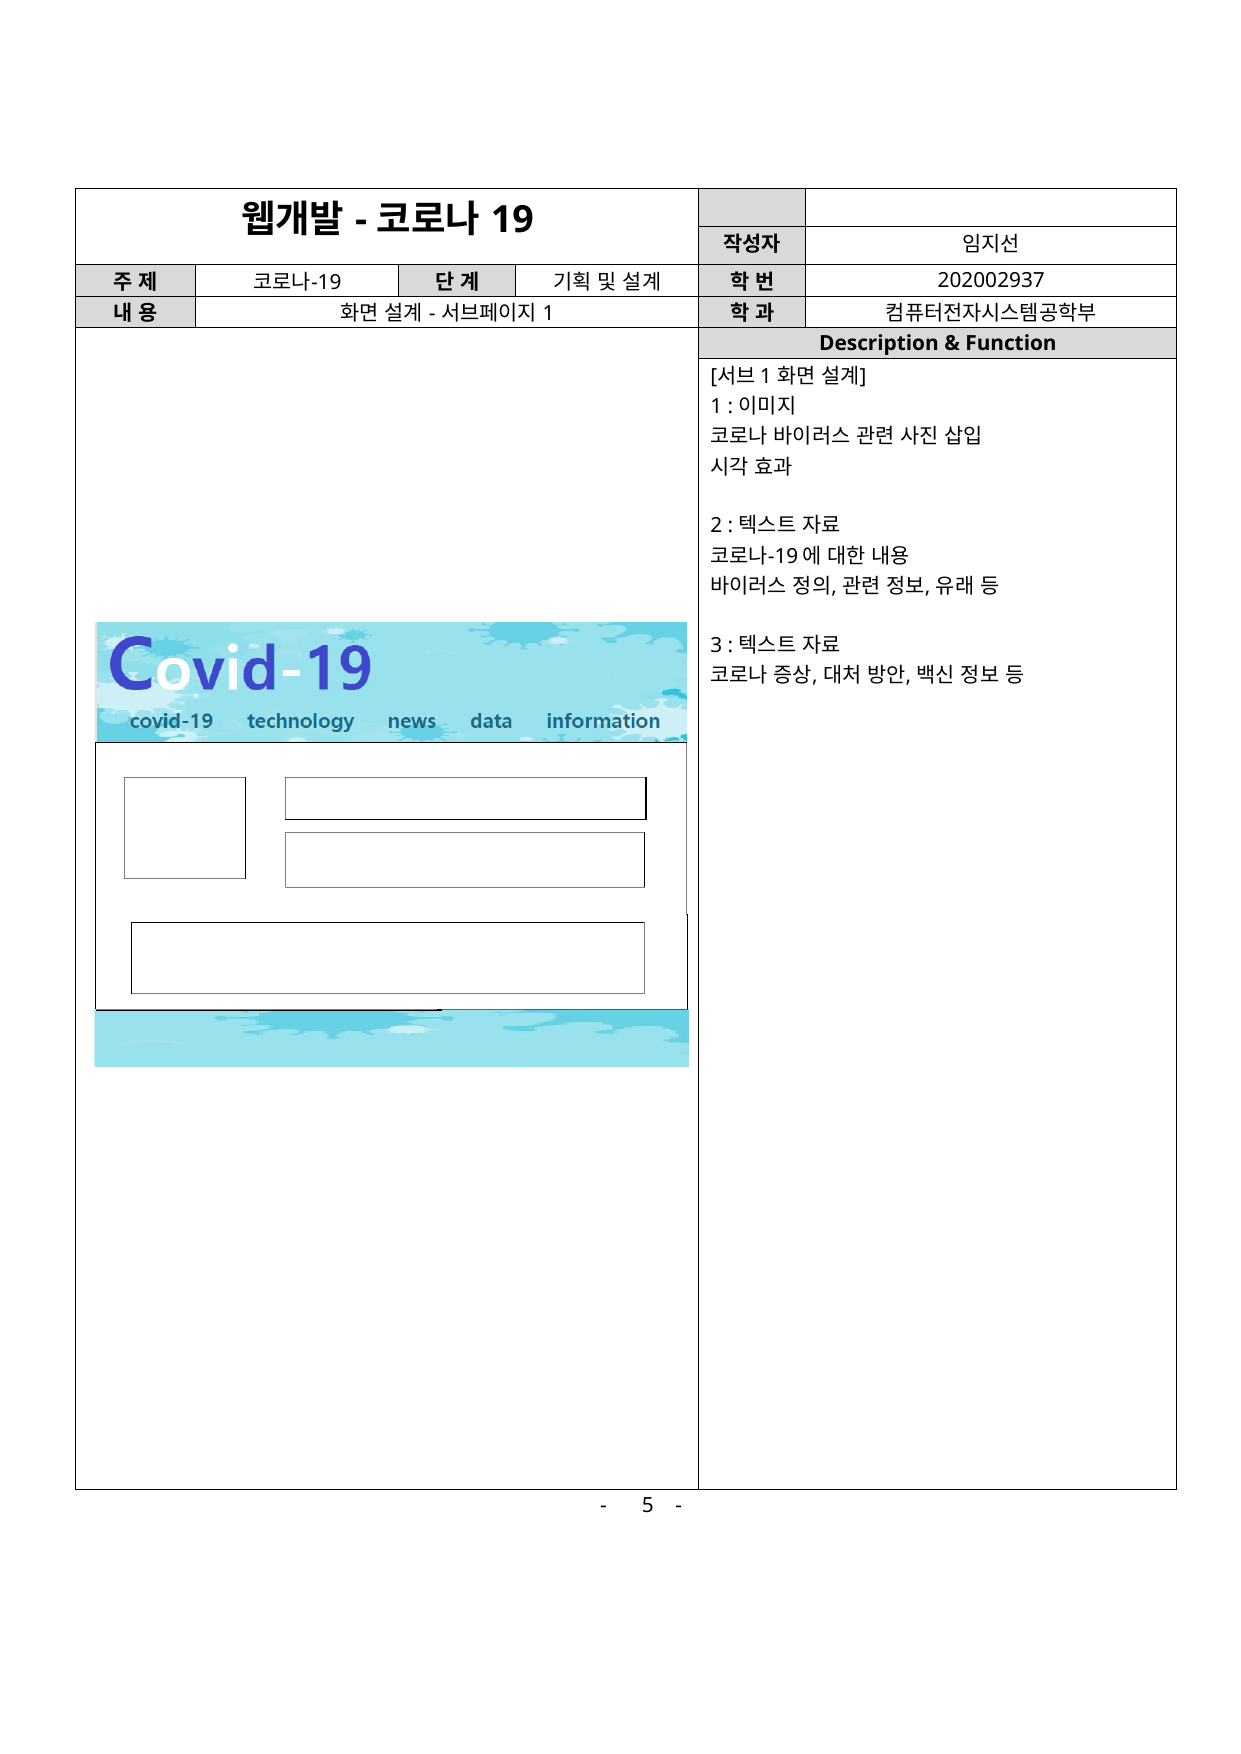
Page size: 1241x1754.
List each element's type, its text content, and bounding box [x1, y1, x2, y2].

table_cell 학 과 [699, 297, 805, 327]
table_cell Description & Function [699, 328, 1176, 358]
table_cell 코로나-19 [196, 265, 398, 296]
table_cell 202002937 [806, 265, 1176, 296]
table_cell 작성자 [699, 227, 805, 264]
list 5 - [117, 1490, 1165, 1518]
table_cell 학 번 [699, 265, 805, 296]
table_cell 주 제 [76, 265, 195, 296]
table_cell [서브1 화면 설계] 1 : 이미지 코로나 바이러스 관련 사진 삽입 시각 효과 2 : 텍스트 자료 코로나-19에 대한 내용 바이러스 정의, 관련 정보, 유래 등 3 : 텍스트 자료 코로나 증상, 대처 방안, 백신 정보 등 [699, 359, 1176, 1489]
table_header 웹개발 - 코로나 19 [76, 189, 698, 264]
table_cell 임지선 [806, 227, 1176, 264]
table_cell [76, 328, 698, 1489]
table_header [699, 189, 805, 226]
picture [92, 613, 693, 1070]
table_cell 컴퓨터전자시스템공학부 [806, 297, 1176, 327]
table_header [806, 189, 1176, 226]
table_cell 단 계 [399, 265, 515, 296]
table_cell 기획 및 설계 [516, 265, 698, 296]
table_cell 내 용 [76, 297, 195, 327]
table_cell 화면 설계 - 서브페이지 1 [196, 297, 698, 327]
